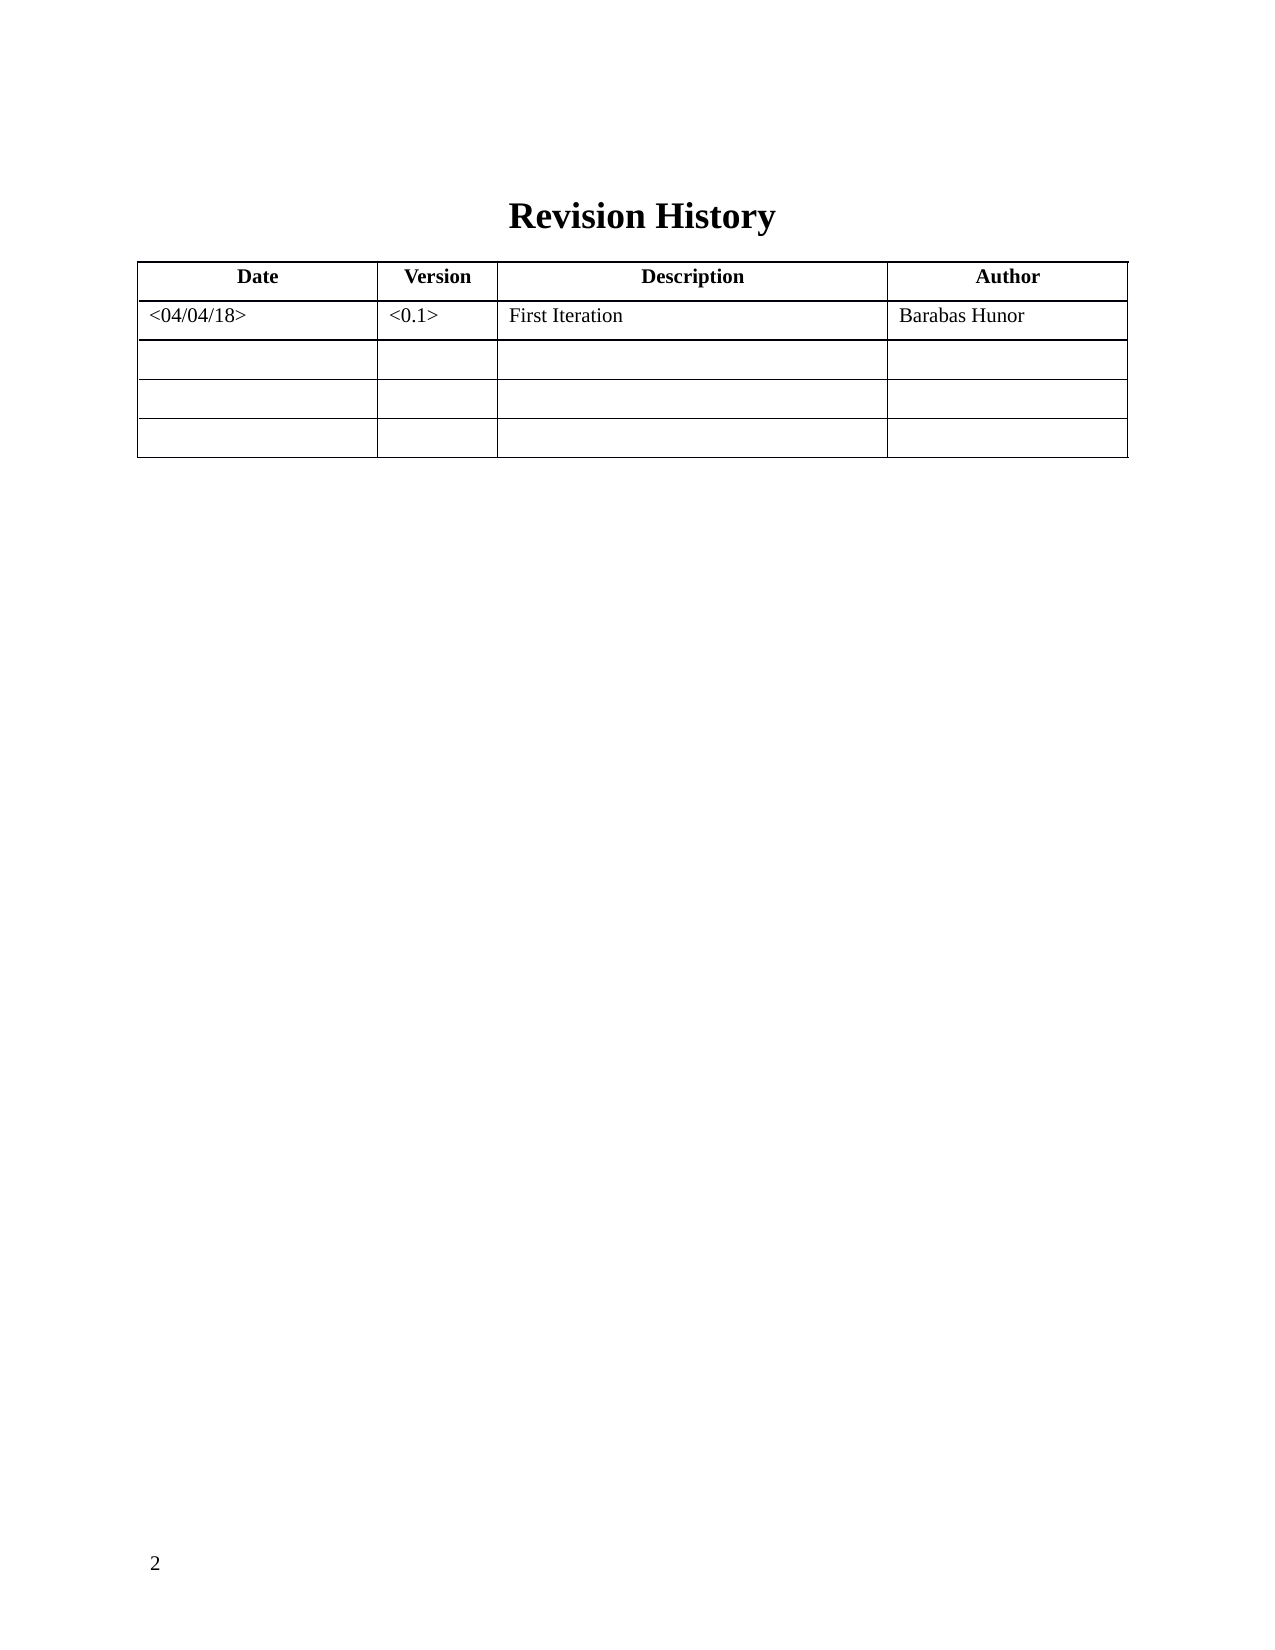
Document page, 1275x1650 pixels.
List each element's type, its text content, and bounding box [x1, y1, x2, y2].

table_cell [498, 341, 887, 378]
title Revision History [150, 193, 1125, 236]
table_cell [138, 340, 377, 378]
table_cell [378, 341, 497, 378]
table_cell [138, 419, 377, 457]
table_cell First Iteration [498, 302, 887, 339]
table_cell [138, 380, 377, 417]
table_cell [888, 380, 1127, 417]
table_cell [888, 341, 1127, 378]
table_cell [498, 419, 887, 457]
table_header Description [498, 263, 887, 300]
table_cell <0.1> [378, 302, 497, 339]
table_header Author [888, 263, 1127, 300]
table_header Date [138, 263, 377, 300]
table_cell [888, 419, 1127, 457]
table_cell [498, 380, 887, 417]
table_cell [378, 419, 497, 457]
table_cell <04/04/18> [138, 301, 377, 339]
table_cell [378, 380, 497, 417]
table_cell Barabas Hunor [888, 302, 1127, 339]
table_header Version [378, 263, 497, 300]
